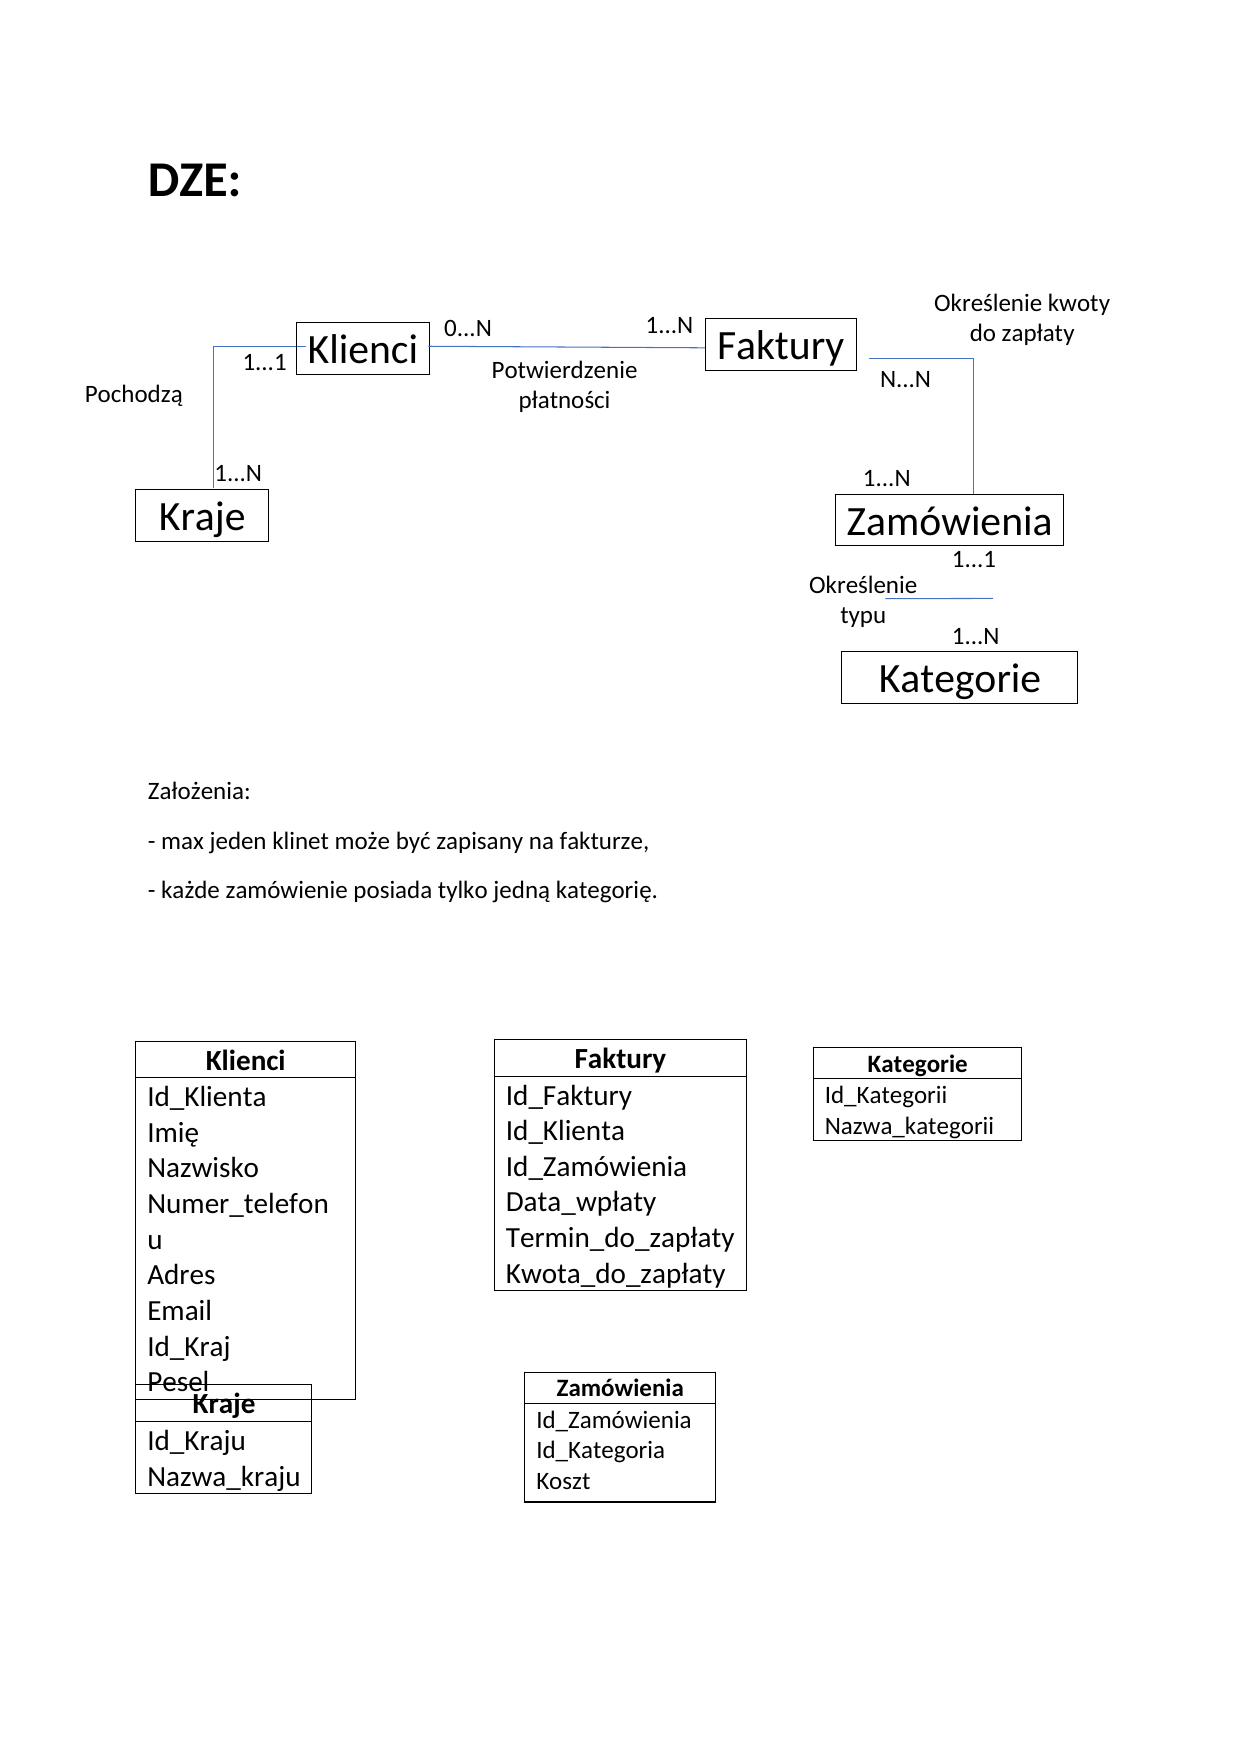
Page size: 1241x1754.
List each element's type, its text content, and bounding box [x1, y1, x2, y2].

table_header Zamówienia [525, 1373, 715, 1403]
table_cell Id_Faktury [495, 1077, 746, 1112]
table_header Kategorie [842, 652, 1077, 703]
table_cell Nazwisko [136, 1150, 355, 1185]
table_header Zamówienia [836, 495, 1063, 545]
table_header Pochodzą [67, 378, 200, 408]
table_header Klienci [297, 323, 429, 373]
table_header Określenie kwoty do zapłaty [919, 287, 1125, 348]
table_cell Id_Klienta [495, 1112, 746, 1148]
table_header N...N [869, 364, 951, 394]
table_cell Numer_telefonu [136, 1185, 355, 1256]
table_header 0...N [433, 312, 503, 345]
table_header Faktury [495, 1040, 746, 1076]
table_cell Data_wpłaty [495, 1184, 746, 1219]
table_header 1...N [851, 462, 934, 493]
table_cell Id_Zamówienia [525, 1404, 715, 1435]
table_cell Id_Klienta [136, 1078, 355, 1114]
text Założenia: [148, 775, 1093, 806]
table_cell Pesel [136, 1363, 355, 1399]
text DZE: [148, 148, 1093, 209]
table_header 1...N [634, 309, 704, 342]
text - max jeden klinet może być zapisany na fakturze, [148, 825, 1093, 855]
table_header Kraje [136, 490, 268, 541]
table_header Faktury [706, 319, 856, 370]
table_cell Id_Zamówienia [495, 1148, 746, 1183]
table_cell Imię [136, 1114, 355, 1149]
table_cell Nazwa_kategorii [814, 1110, 1021, 1140]
table_cell Adres [136, 1256, 355, 1292]
table_cell Email [136, 1292, 355, 1328]
table_header Klienci [136, 1042, 355, 1077]
table_cell Termin_do_zapłaty [495, 1219, 746, 1255]
table_cell Id_Kraj [136, 1328, 355, 1363]
table_cell Nazwa_kraju [136, 1458, 311, 1493]
table_header Kategorie [814, 1048, 1021, 1078]
table_header Potwierdzenie płatności [439, 354, 690, 415]
table_cell Koszt [525, 1465, 715, 1501]
table_header Określenie typu [797, 569, 929, 630]
table_cell Kwota_do_zapłaty [495, 1255, 746, 1290]
table_header 1...1 [231, 346, 320, 377]
table_header Kraje [136, 1385, 311, 1421]
table_header 1...N [940, 620, 1023, 650]
table_cell Id_Kategoria [525, 1435, 715, 1465]
table_header 1...1 [940, 543, 1029, 574]
text - każde zamówienie posiada tylko jedną kategorię. [148, 874, 1093, 905]
table_cell Id_Kategorii [814, 1079, 1021, 1110]
table_cell Id_Kraju [136, 1422, 311, 1458]
table_header 1...N [203, 458, 286, 488]
